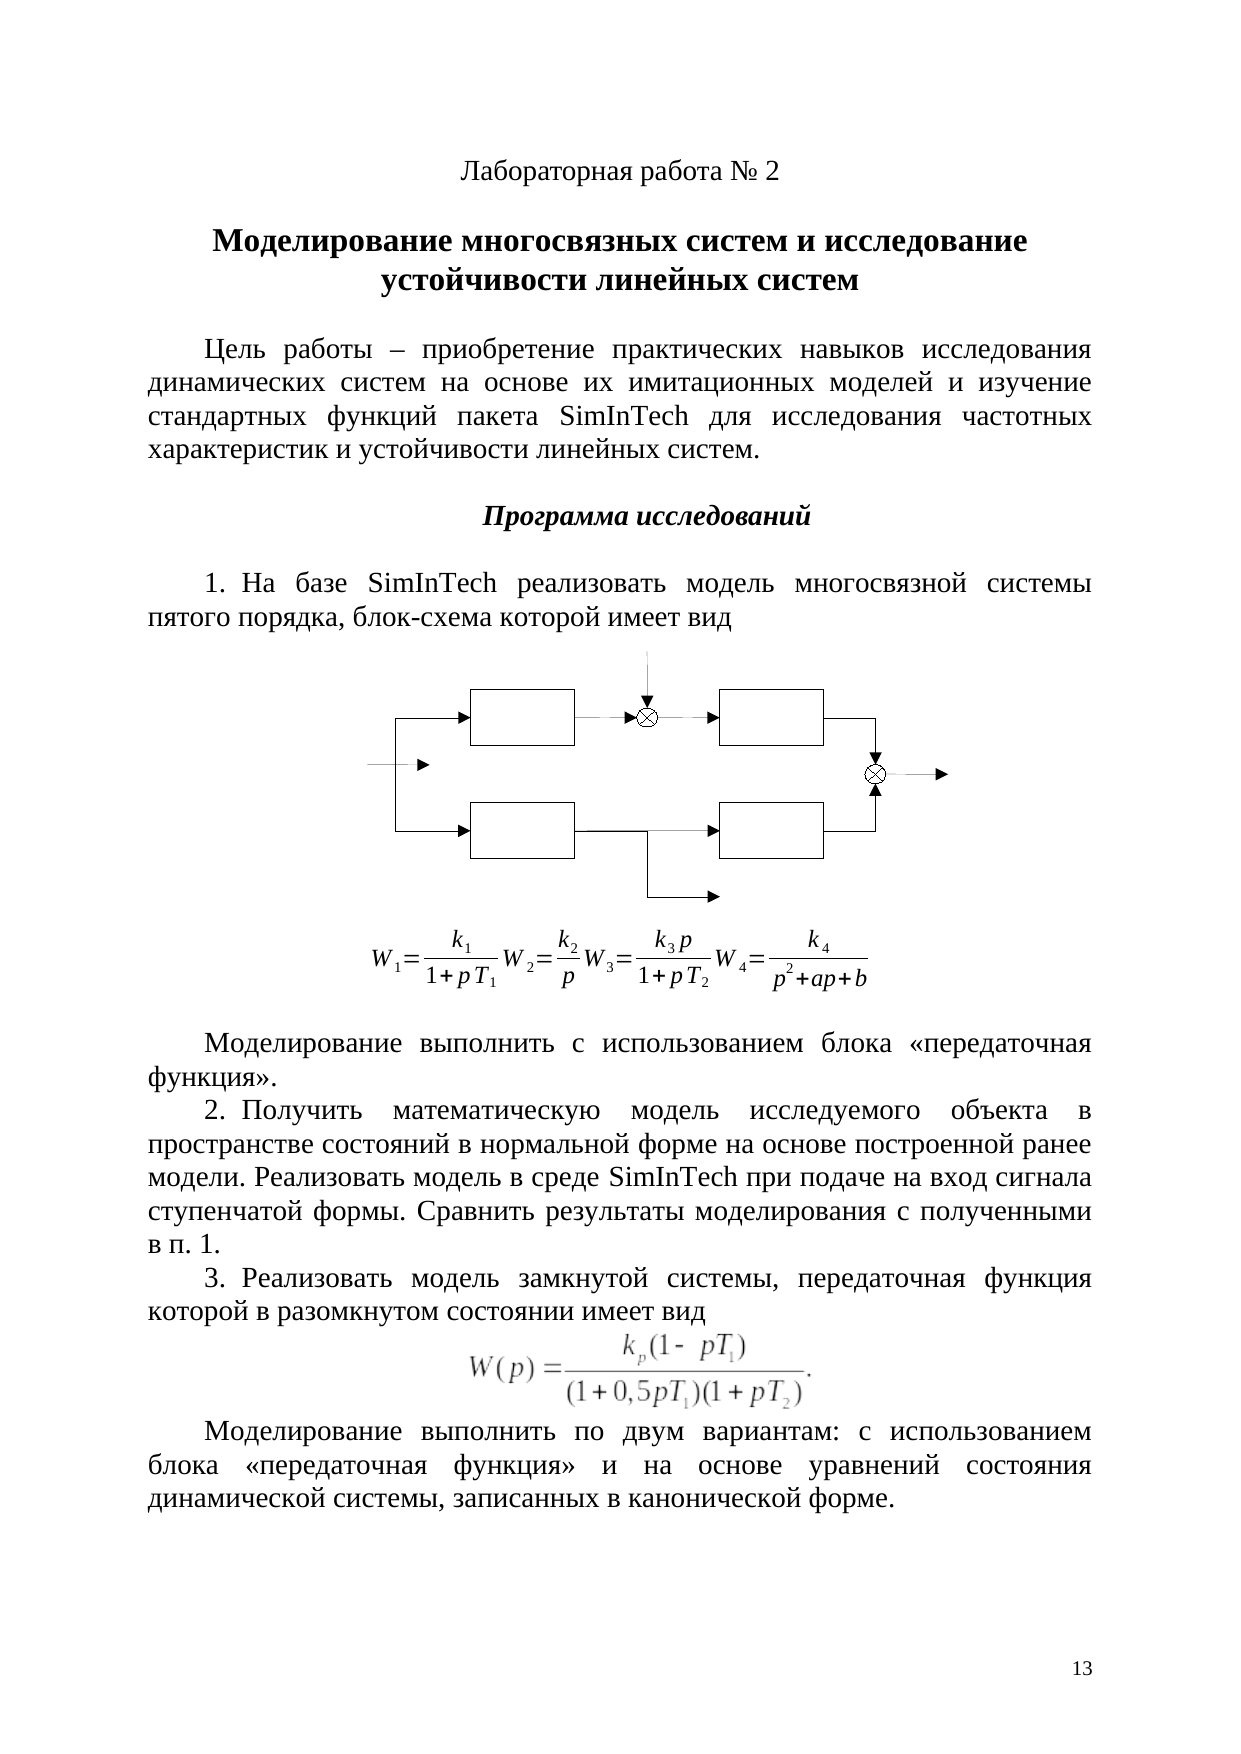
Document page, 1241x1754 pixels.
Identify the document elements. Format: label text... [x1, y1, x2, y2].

text Моделирование выполнить с использованием блока «передаточная функция». [148, 1025, 1092, 1092]
text Моделирование многосвязных систем и исследование [148, 221, 1092, 259]
list Получить математическую модель исследуемого объекта в пространстве состояний в нормальной форме на основе построенной ранее модели. Реализовать модель в среде SimInTech при подаче на вход сигнала ступенчатой формы. Сравнить результаты моделирования с полученными в п. 1. [148, 1092, 1092, 1260]
text Программа исследований [148, 498, 1092, 532]
text Цель работы – приобретение практических навыков исследования динамических систем на основе их имитационных моделей и изучение стандартных функций пакета SimInTech для исследования частотных характеристик и устойчивости линейных систем. [148, 331, 1092, 465]
subtitle Лабораторная работа № 2 [148, 153, 1092, 187]
text устойчивости линейных систем [148, 259, 1092, 297]
list На базе SimInTech реализовать модель многосвязной системы пятого порядка, блок-схема которой имеет вид [148, 566, 1092, 633]
list Реализовать модель замкнутой системы, передаточная функция которой в разомкнутом состоянии имеет вид [148, 1260, 1092, 1327]
text Моделирование выполнить по двум вариантам: с использованием блока «передаточная функция» и на основе уравнений состояния динамической системы, записанных в канонической форме. [148, 1413, 1092, 1514]
